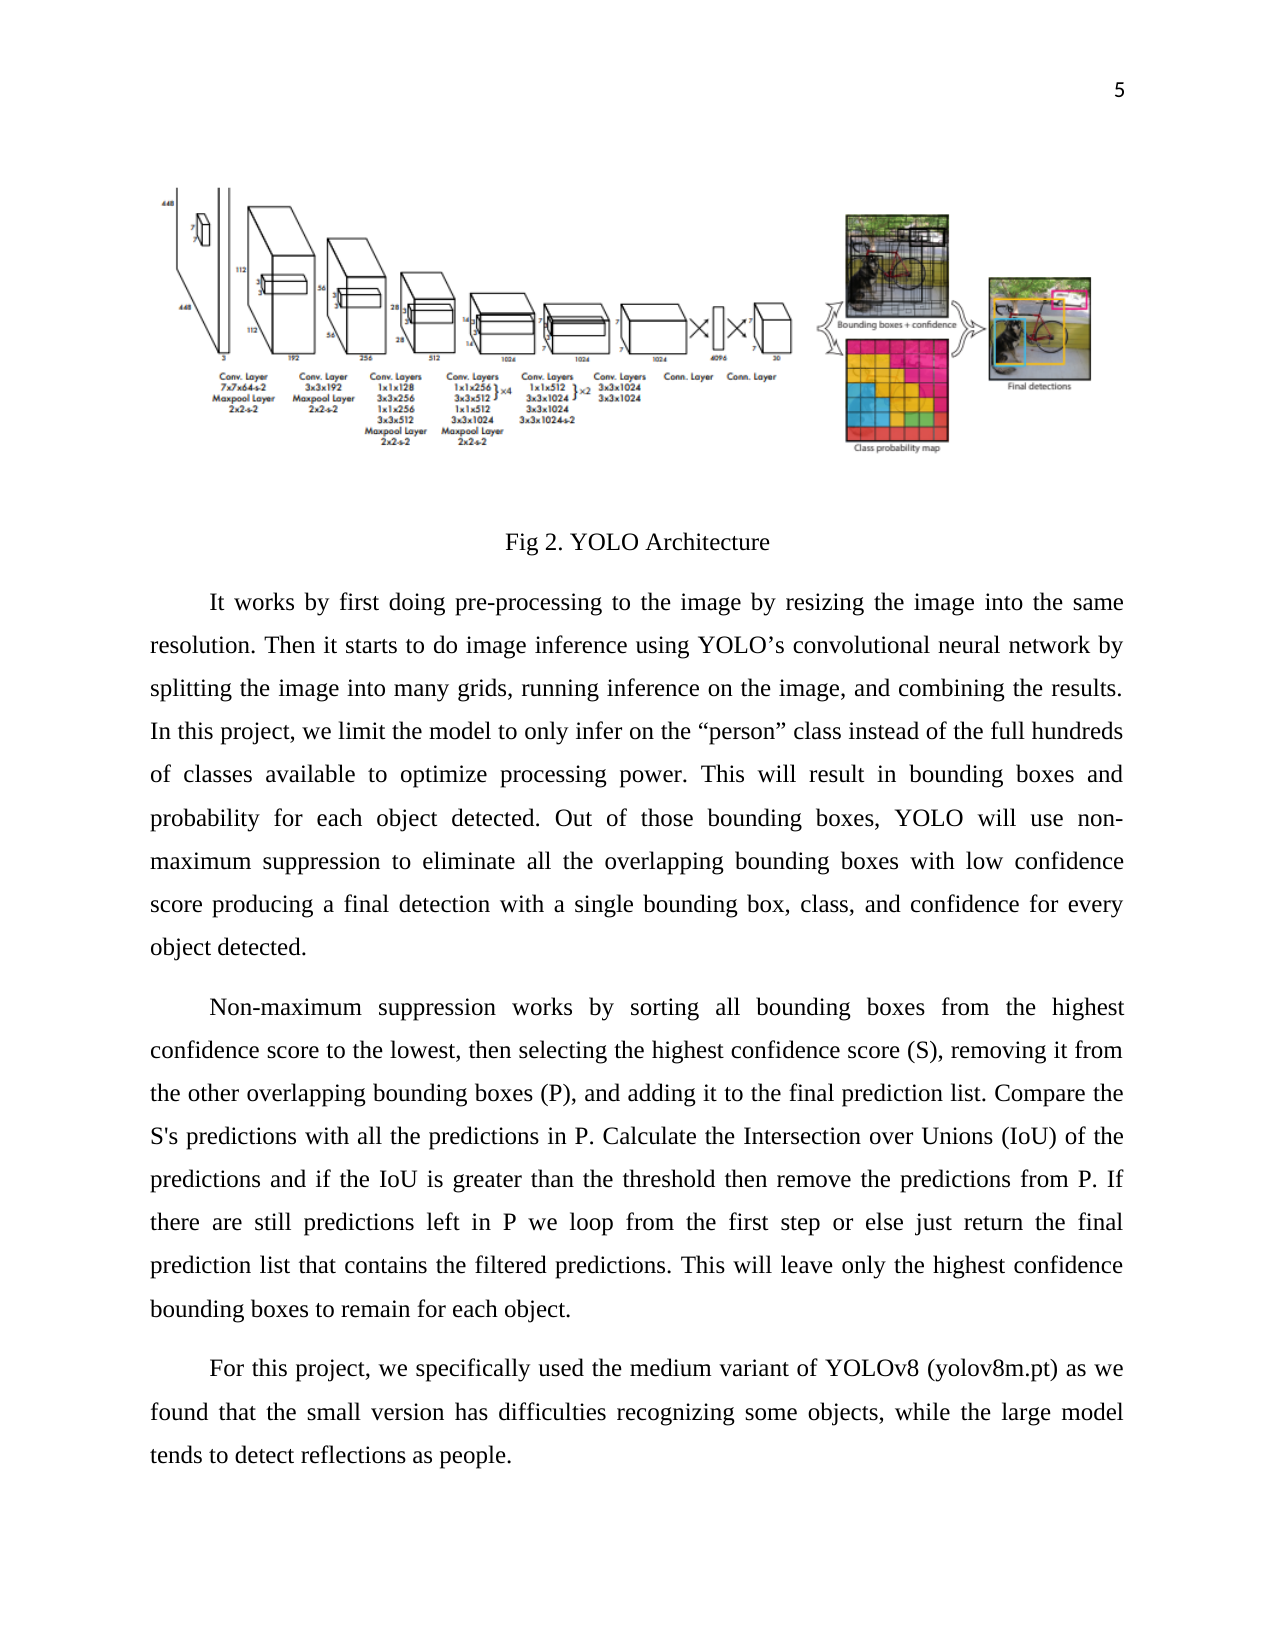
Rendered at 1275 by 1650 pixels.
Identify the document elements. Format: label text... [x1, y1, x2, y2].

picture [150, 178, 1125, 497]
text It works by first doing pre-processing to the image by resizing the image into the same resolution. Then it starts to do image inference using YOLO’s convolutional neural network by splitting the image into many grids, running inference on the image, and combining the results. In this project, we limit the model to only infer on the “person” class instead of the full hundreds of classes available to optimize processing power. This will result in bounding boxes and probability for each object detected. Out of those bounding boxes, YOLO will use non-maximum suppression to eliminate all the overlapping bounding boxes with low confidence score producing a final detection with a single bounding box, class, and confidence for every object detected. [150, 587, 1125, 961]
text For this project, we specifically used the medium variant of YOLOv8 (yolov8m.pt) as we found that the small version has difficulties recognizing some objects, while the large model tends to detect reflections as people. [150, 1353, 1125, 1468]
text Fig 2. YOLO Architecture [150, 527, 1125, 556]
text Non-maximum suppression works by sorting all bounding boxes from the highest confidence score to the lowest, then selecting the highest confidence score (S), removing it from the other overlapping bounding boxes (P), and adding it to the final prediction list. Compare the S's predictions with all the predictions in P. Calculate the Intersection over Unions (IoU) of the predictions and if the IoU is greater than the threshold then remove the predictions from P. If there are still predictions left in P we loop from the first step or else just return the final prediction list that contains the filtered predictions. This will leave only the highest confidence bounding boxes to remain for each object. [150, 992, 1125, 1322]
